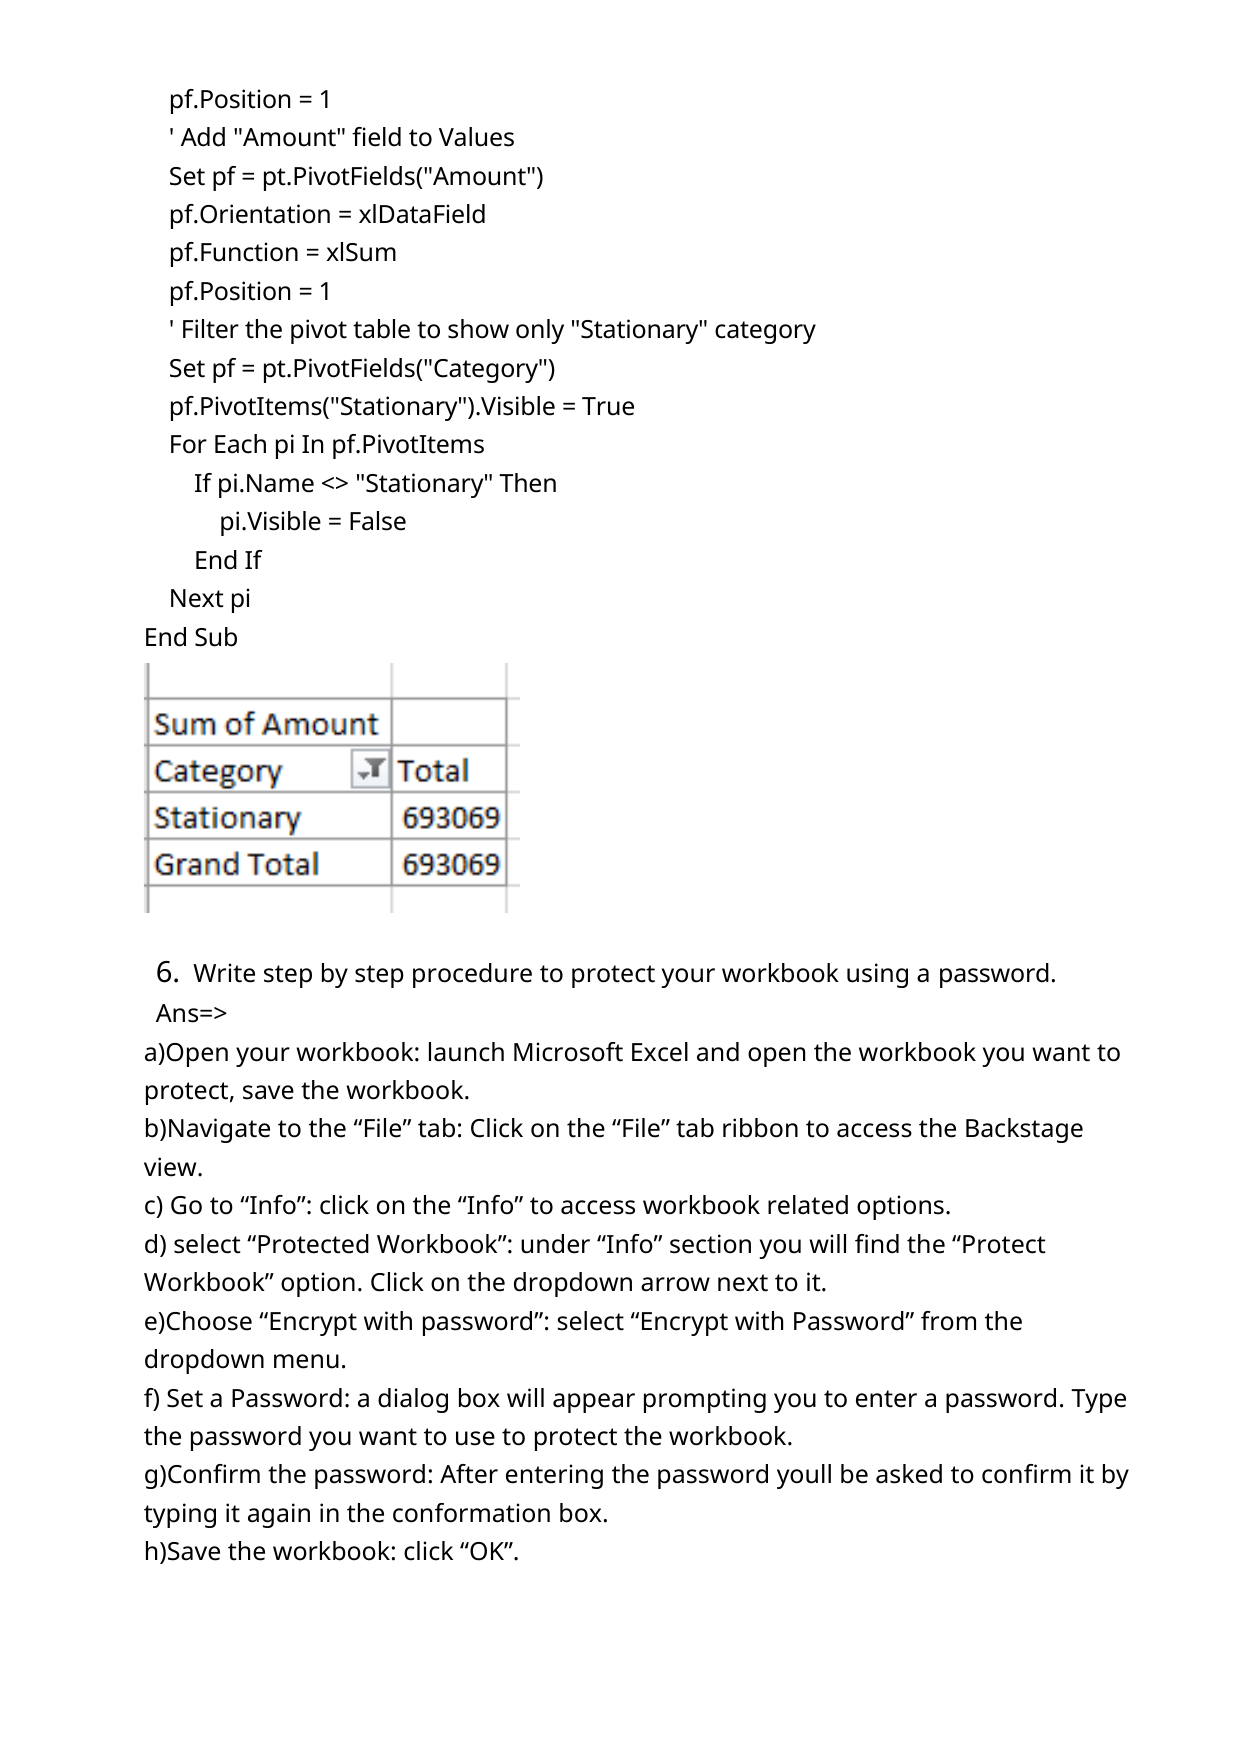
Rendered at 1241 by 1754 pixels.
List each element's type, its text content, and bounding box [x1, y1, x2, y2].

text Next pi [144, 581, 1124, 615]
text h)Save the workbook: click “OK”. [144, 1534, 1136, 1568]
text For Each pi In pf.PivotItems [144, 427, 1124, 461]
text d) select “Protected Workbook”: under “Info” section you will find the “Protect Workbook” option. Click on the dropdown arrow next to it. [144, 1226, 1136, 1299]
text ' Add "Amount" field to Values [144, 120, 1124, 154]
text pf.Position = 1 [144, 273, 1124, 307]
text pi.Visible = False [144, 504, 1124, 538]
text ' Filter the pivot table to show only "Stationary" category [144, 312, 1124, 346]
text b)Navigate to the “File” tab: Click on the “File” tab ribbon to access the Backstage view. [144, 1111, 1136, 1184]
picture [143, 663, 520, 913]
text pf.Function = xlSum [144, 235, 1124, 269]
text Ans=> [156, 996, 1136, 1030]
text a)Open your workbook: launch Microsoft Excel and open the workbook you want to protect, save the workbook. [144, 1034, 1136, 1107]
text If pi.Name <> "Stationary" Then [144, 466, 1124, 500]
text e)Choose “Encrypt with password”: select “Encrypt with Password” from the dropdown menu. [144, 1303, 1136, 1376]
text pf.PivotItems("Stationary").Visible = True [144, 389, 1124, 423]
text End If [144, 542, 1124, 577]
list Write step by step procedure to protect your workbook using a password. [156, 951, 1122, 991]
text End Sub [144, 619, 1124, 653]
text g)Confirm the password: After entering the password youll be asked to confirm it by typing it again in the conformation box. [144, 1457, 1136, 1529]
text Set pf = pt.PivotFields("Amount") [144, 158, 1124, 192]
text f) Set a Password: a dialog box will appear prompting you to enter a password. Type the password you want to use to protect the workbook. [144, 1380, 1136, 1453]
text Set pf = pt.PivotFields("Category") [144, 350, 1124, 384]
text pf.Position = 1 [144, 81, 1124, 115]
text c) Go to “Info”: click on the “Info” to access workbook related options. [144, 1188, 1136, 1222]
text pf.Orientation = xlDataField [144, 197, 1124, 231]
